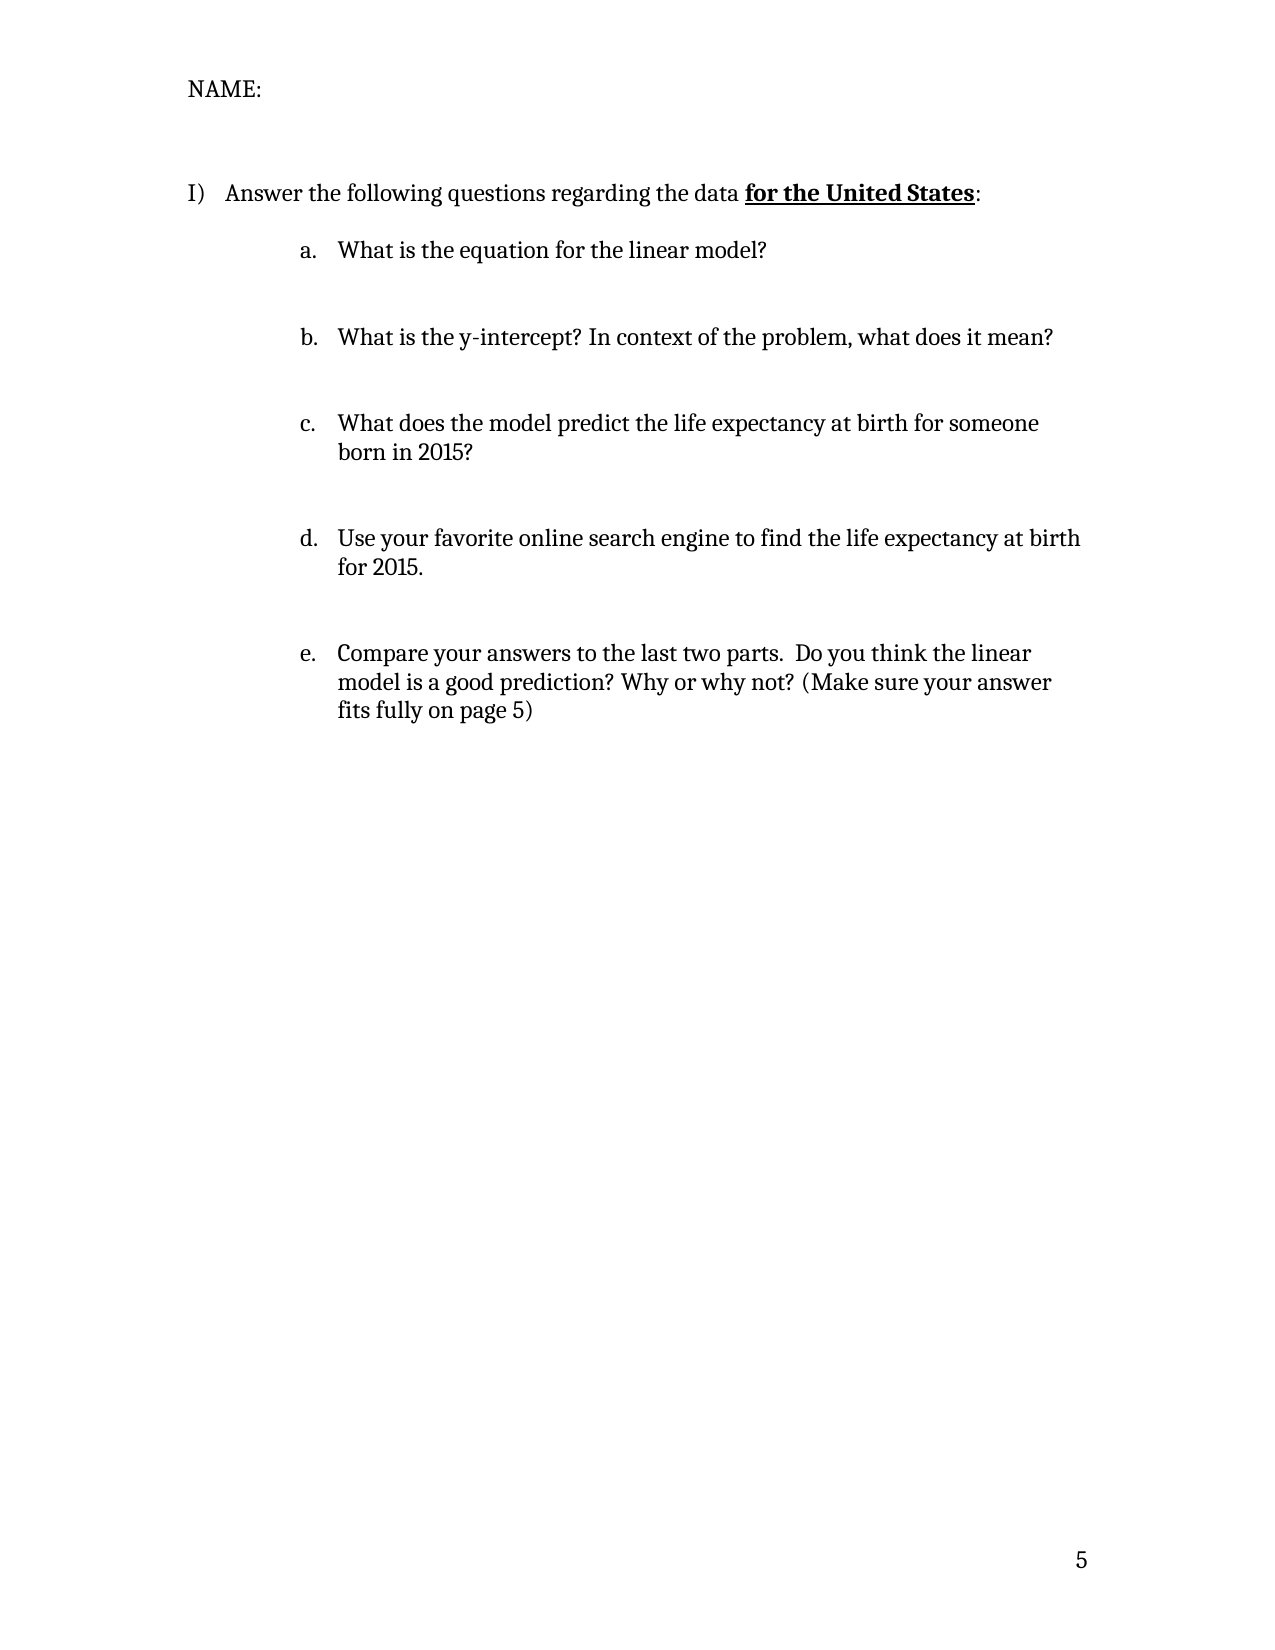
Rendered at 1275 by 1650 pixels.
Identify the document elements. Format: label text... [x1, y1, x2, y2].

list What is the equation for the linear model? [300, 236, 1087, 265]
list Compare your answers to the last two parts. Do you think the linear model is a good prediction? Why or why not? (Make sure your answer fits fully on page 5) [300, 639, 1087, 725]
list What is the y-intercept? In context of the problem, what does it mean? [300, 322, 1087, 351]
list Answer the following questions regarding the data for the United States: [187, 179, 1087, 207]
list Use your favorite online search engine to find the life expectancy at birth for 2015. [300, 524, 1087, 581]
list What does the model predict the life expectancy at birth for someone born in 2015? [300, 409, 1087, 466]
